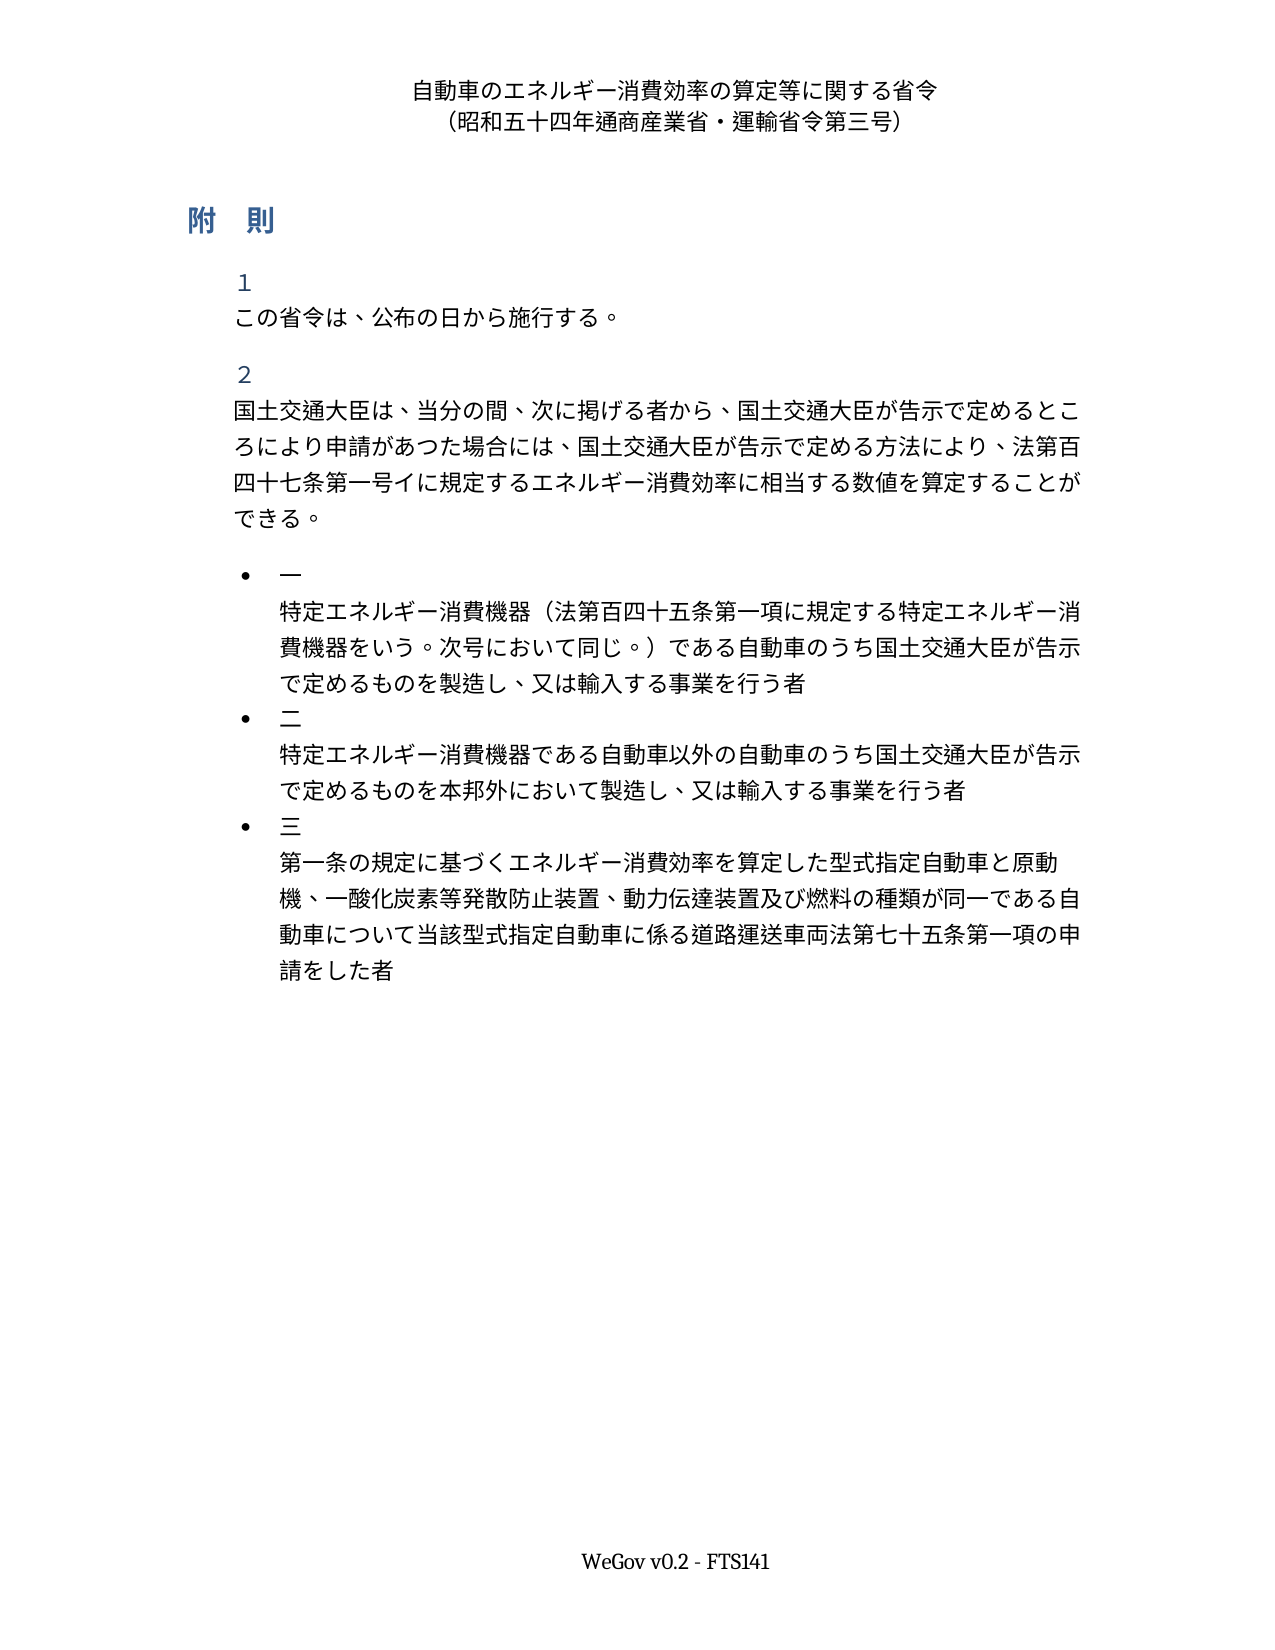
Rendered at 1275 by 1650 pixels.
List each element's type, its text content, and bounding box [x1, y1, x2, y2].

list 三 第一条の規定に基づくエネルギー消費効率を算定した型式指定自動車と原動機、一酸化炭素等発散防止装置、動力伝達装置及び燃料の種類が同一である自動車について当該型式指定自動車に係る道路運送車両法第七十五条第一項の申請をした者 [242, 811, 1087, 986]
list 二 特定エネルギー消費機器である自動車以外の自動車のうち国土交通大臣が告示で定めるものを本邦外において製造し、又は輸入する事業を行う者 [242, 703, 1087, 807]
subtitle ２ [233, 359, 1087, 390]
subtitle 附 則 [187, 200, 1087, 240]
list 一 特定エネルギー消費機器（法第百四十五条第一項に規定する特定エネルギー消費機器をいう。次号において同じ。）である自動車のうち国土交通大臣が告示で定めるものを製造し、又は輸入する事業を行う者 [242, 560, 1087, 699]
text 国土交通大臣は、当分の間、次に掲げる者から、国土交通大臣が告示で定めるところにより申請があつた場合には、国土交通大臣が告示で定める方法により、法第百四十七条第一号イに規定するエネルギー消費効率に相当する数値を算定することができる。 [233, 395, 1087, 534]
text この省令は、公布の日から施行する。 [233, 302, 1087, 334]
subtitle １ [233, 266, 1087, 298]
